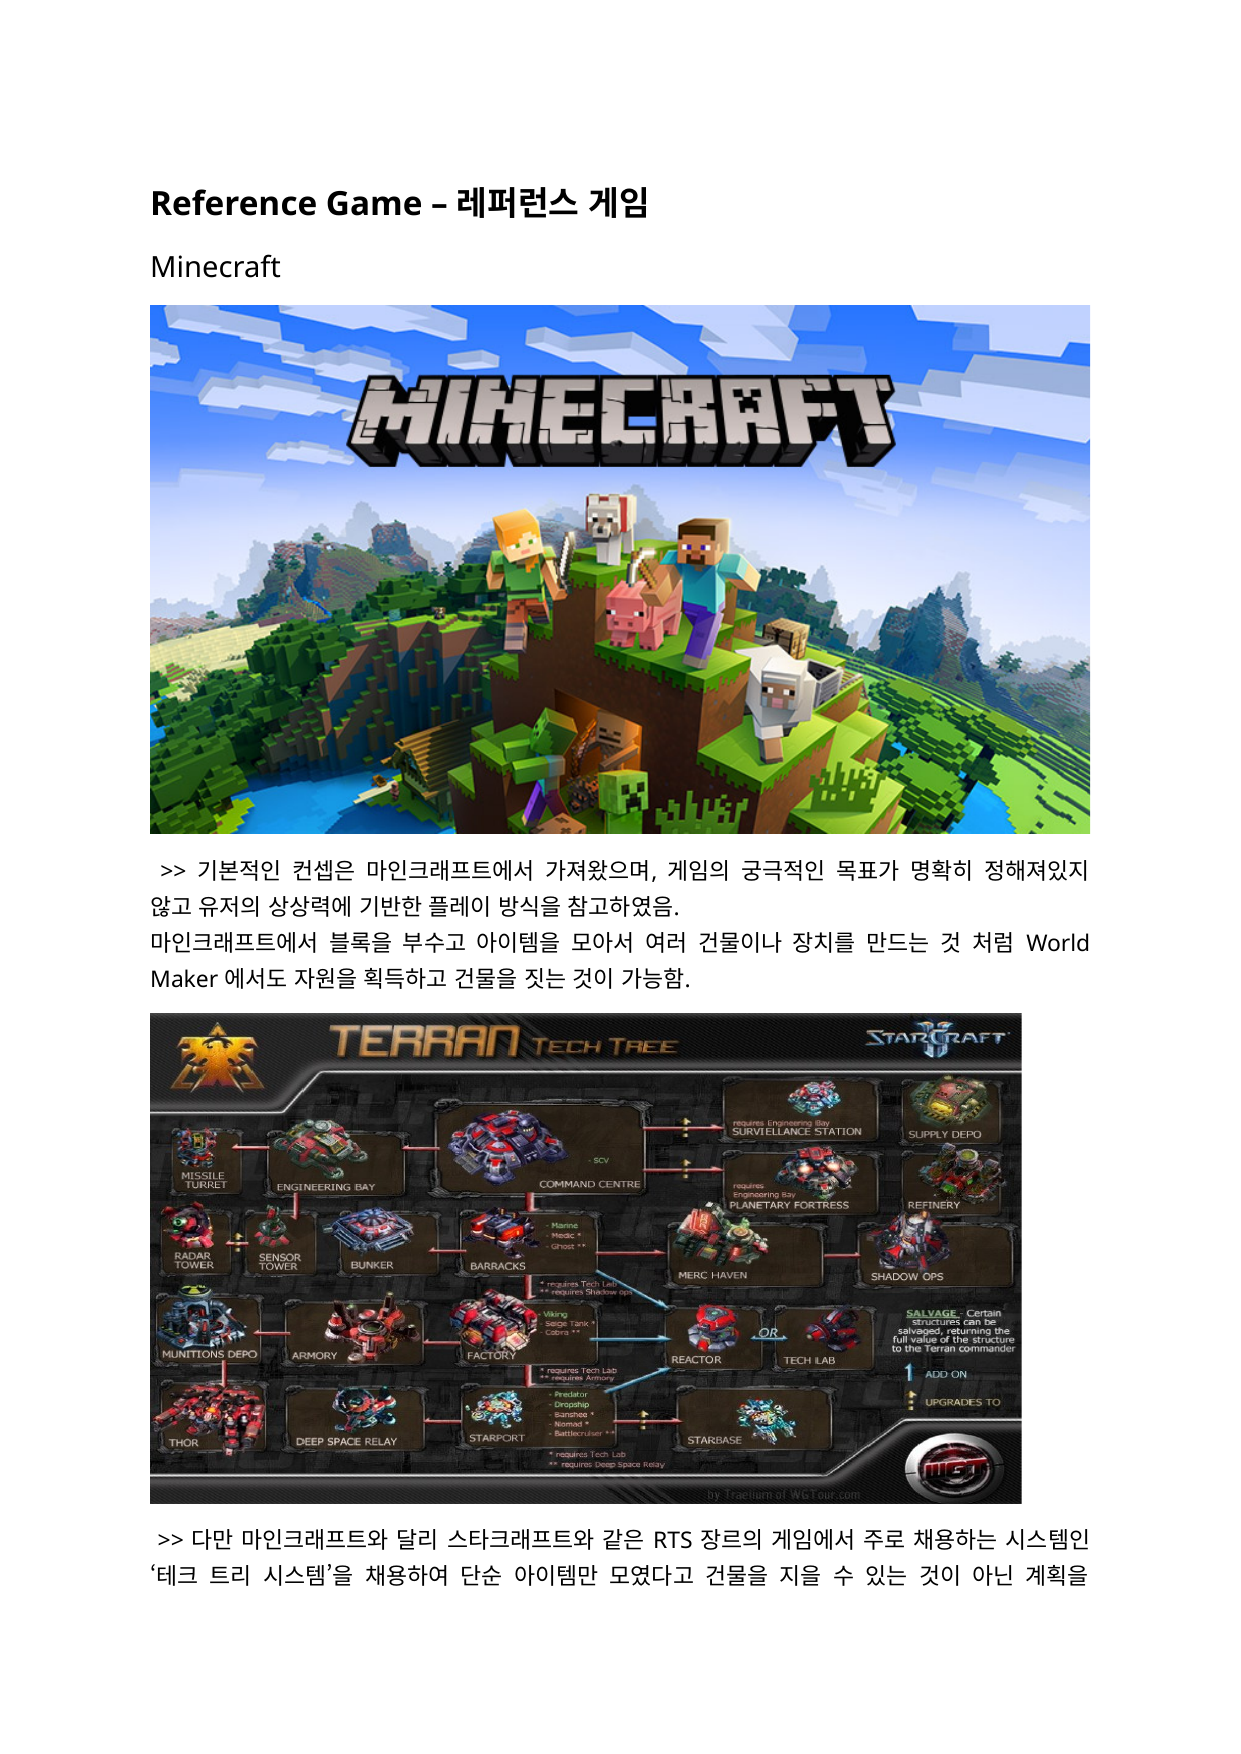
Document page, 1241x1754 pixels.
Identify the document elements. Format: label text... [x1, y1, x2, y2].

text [150, 1522, 1090, 1591]
text >> 기본적인 컨셉은 마인크래프트에서 가져왔으며, 게임의 궁극적인 목표가 명확히 정해져있지 않고 유저의 상상력에 기반한 플레이 방식을 참고하였음. 마인크래프트에서 블록을 부수고 아이템을 모아서 여러 건물이나 장치를 만드는 것 처럼 World Maker 에서도 자원을 획득하고 건물을 짓는 것이 가능함. [150, 853, 1090, 994]
picture [150, 1013, 1022, 1504]
text Minecraft [150, 246, 1090, 286]
text Reference Game – 레퍼런스 게임 [150, 177, 1090, 226]
picture [150, 305, 1091, 834]
